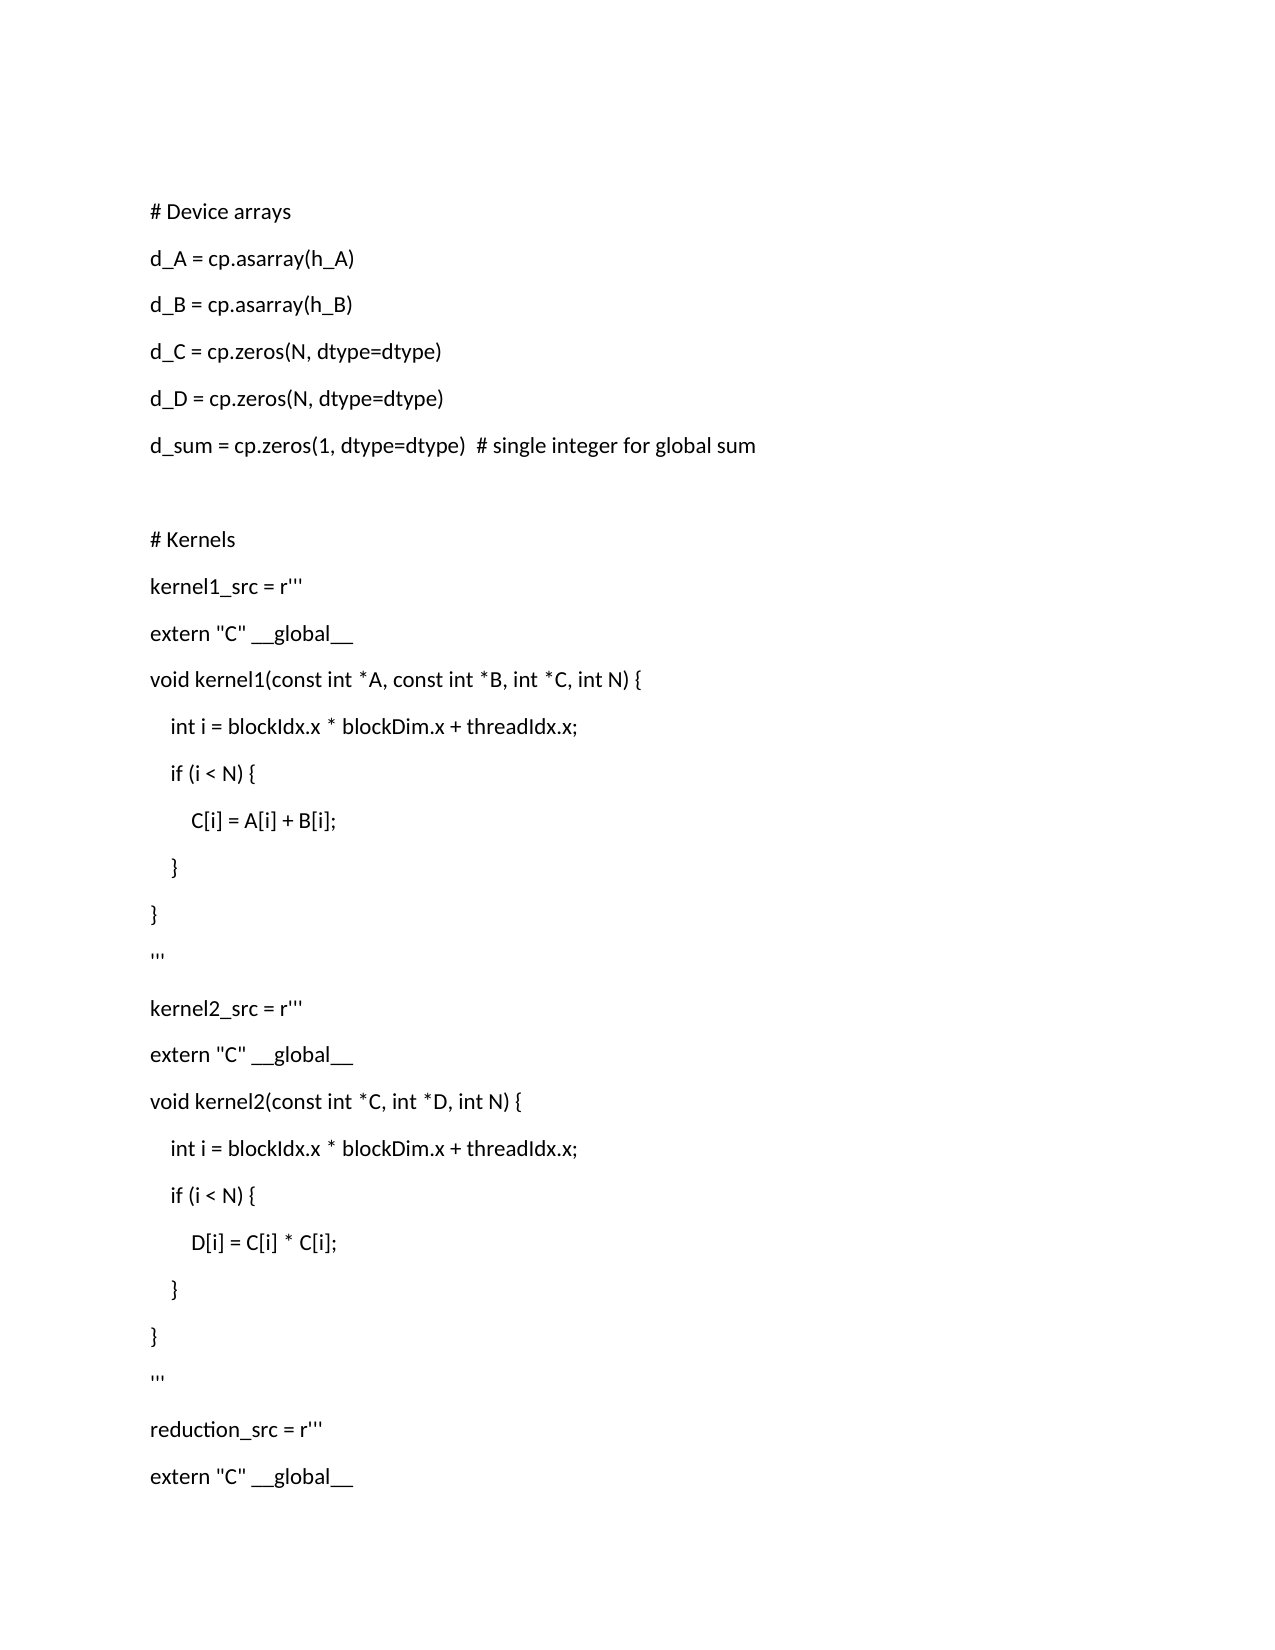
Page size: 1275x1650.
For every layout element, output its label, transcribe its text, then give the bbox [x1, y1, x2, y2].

text d_C = cp.zeros(N, dtype=dtype) [150, 337, 1125, 366]
text extern "C" __global__ [150, 619, 1125, 647]
text d_D = cp.zeros(N, dtype=dtype) [150, 384, 1125, 412]
text ''' [150, 1369, 1125, 1397]
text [150, 1134, 1125, 1162]
text extern "C" __global__ [150, 1041, 1125, 1069]
text } [150, 1322, 1125, 1350]
text void kernel1(const int *A, const int *B, int *C, int N) { [150, 666, 1125, 694]
text # Device arrays [150, 197, 1125, 225]
text reduction_src = r''' [150, 1416, 1125, 1444]
text kernel2_src = r''' [150, 994, 1125, 1022]
text d_sum = cp.zeros(1, dtype=dtype) # single integer for global sum [150, 431, 1125, 459]
text if (i < N) { [150, 759, 1125, 787]
text void kernel2(const int *C, int *D, int N) { [150, 1087, 1125, 1116]
text if (i < N) { [150, 1181, 1125, 1209]
text } [150, 900, 1125, 928]
text } [150, 1275, 1125, 1303]
text int i = blockIdx.x * blockDim.x + threadIdx.x; [150, 712, 1125, 741]
text } [150, 853, 1125, 881]
text d_B = cp.asarray(h_B) [150, 291, 1125, 319]
text # Kernels [150, 525, 1125, 553]
text ''' [150, 947, 1125, 975]
text d_A = cp.asarray(h_A) [150, 244, 1125, 272]
text extern "C" __global__ [150, 1462, 1125, 1491]
text kernel1_src = r''' [150, 572, 1125, 600]
text D[i] = C[i] * C[i]; [150, 1228, 1125, 1256]
text C[i] = A[i] + B[i]; [150, 806, 1125, 834]
